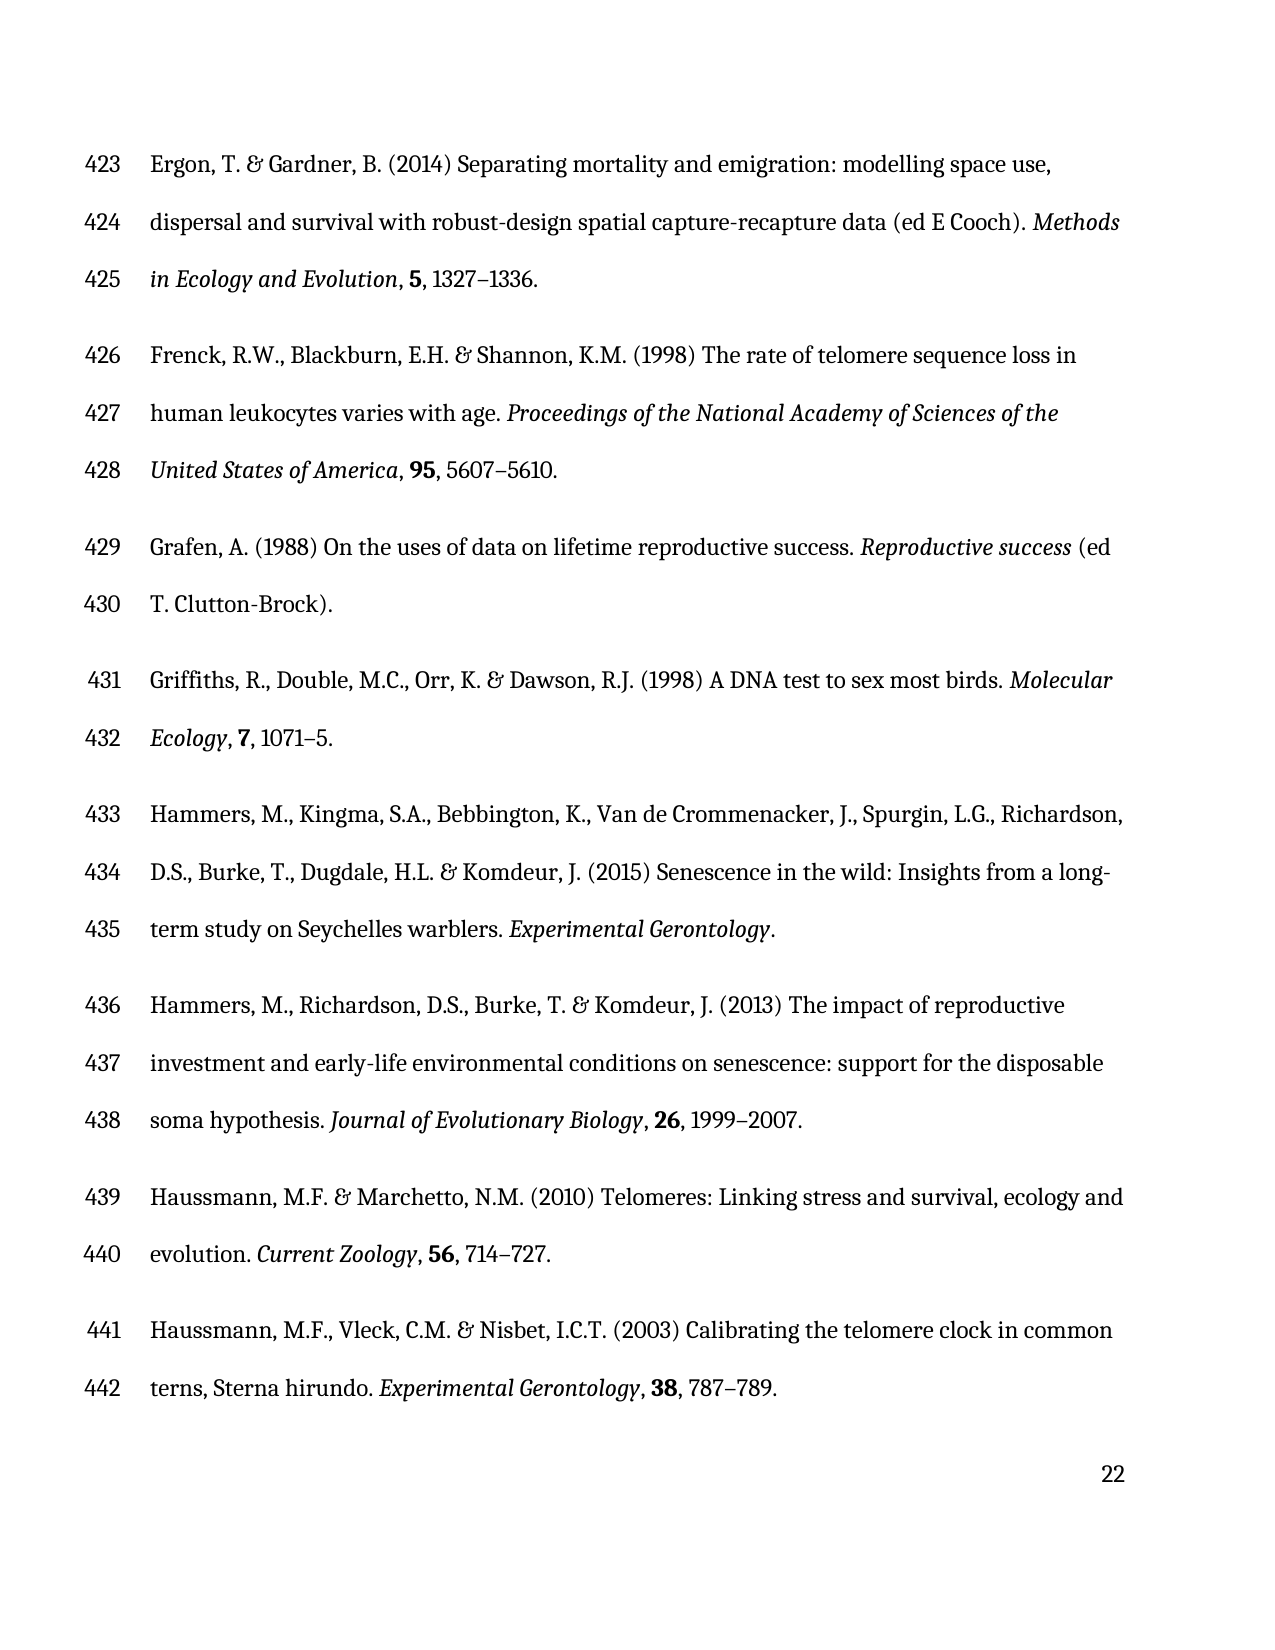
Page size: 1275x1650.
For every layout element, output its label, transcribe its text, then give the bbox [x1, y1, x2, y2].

text Grafen, A. (1988) On the uses of data on lifetime reproductive success. Reproductive success (ed T. Clutton-Brock). [150, 532, 1125, 619]
text Haussmann, M.F. & Marchetto, N.M. (2010) Telomeres: Linking stress and survival, ecology and evolution. Current Zoology, 56, 714–727. [150, 1182, 1125, 1269]
text Ergon, T. & Gardner, B. (2014) Separating mortality and emigration: modelling space use, dispersal and survival with robust-design spatial capture-recapture data (ed E Cooch). Methods in Ecology and Evolution, 5, 1327–1336. [150, 150, 1125, 294]
text Griffiths, R., Double, M.C., Orr, K. & Dawson, R.J. (1998) A DNA test to sex most birds. Molecular Ecology, 7, 1071–5. [150, 666, 1125, 752]
text Haussmann, M.F., Vleck, C.M. & Nisbet, I.C.T. (2003) Calibrating the telomere clock in common terns, Sterna hirundo. Experimental Gerontology, 38, 787–789. [150, 1316, 1125, 1402]
text Hammers, M., Kingma, S.A., Bebbington, K., Van de Crommenacker, J., Spurgin, L.G., Richardson, D.S., Burke, T., Dugdale, H.L. & Komdeur, J. (2015) Senescence in the wild: Insights from a long-term study on Seychelles warblers. Experimental Gerontology. [150, 800, 1125, 944]
text Hammers, M., Richardson, D.S., Burke, T. & Komdeur, J. (2013) The impact of reproductive investment and early-life environmental conditions on senescence: support for the disposable soma hypothesis. Journal of Evolutionary Biology, 26, 1999–2007. [150, 991, 1125, 1135]
text Frenck, R.W., Blackburn, E.H. & Shannon, K.M. (1998) The rate of telomere sequence loss in human leukocytes varies with age. Proceedings of the National Academy of Sciences of the United States of America, 95, 5607–5610. [150, 341, 1125, 485]
